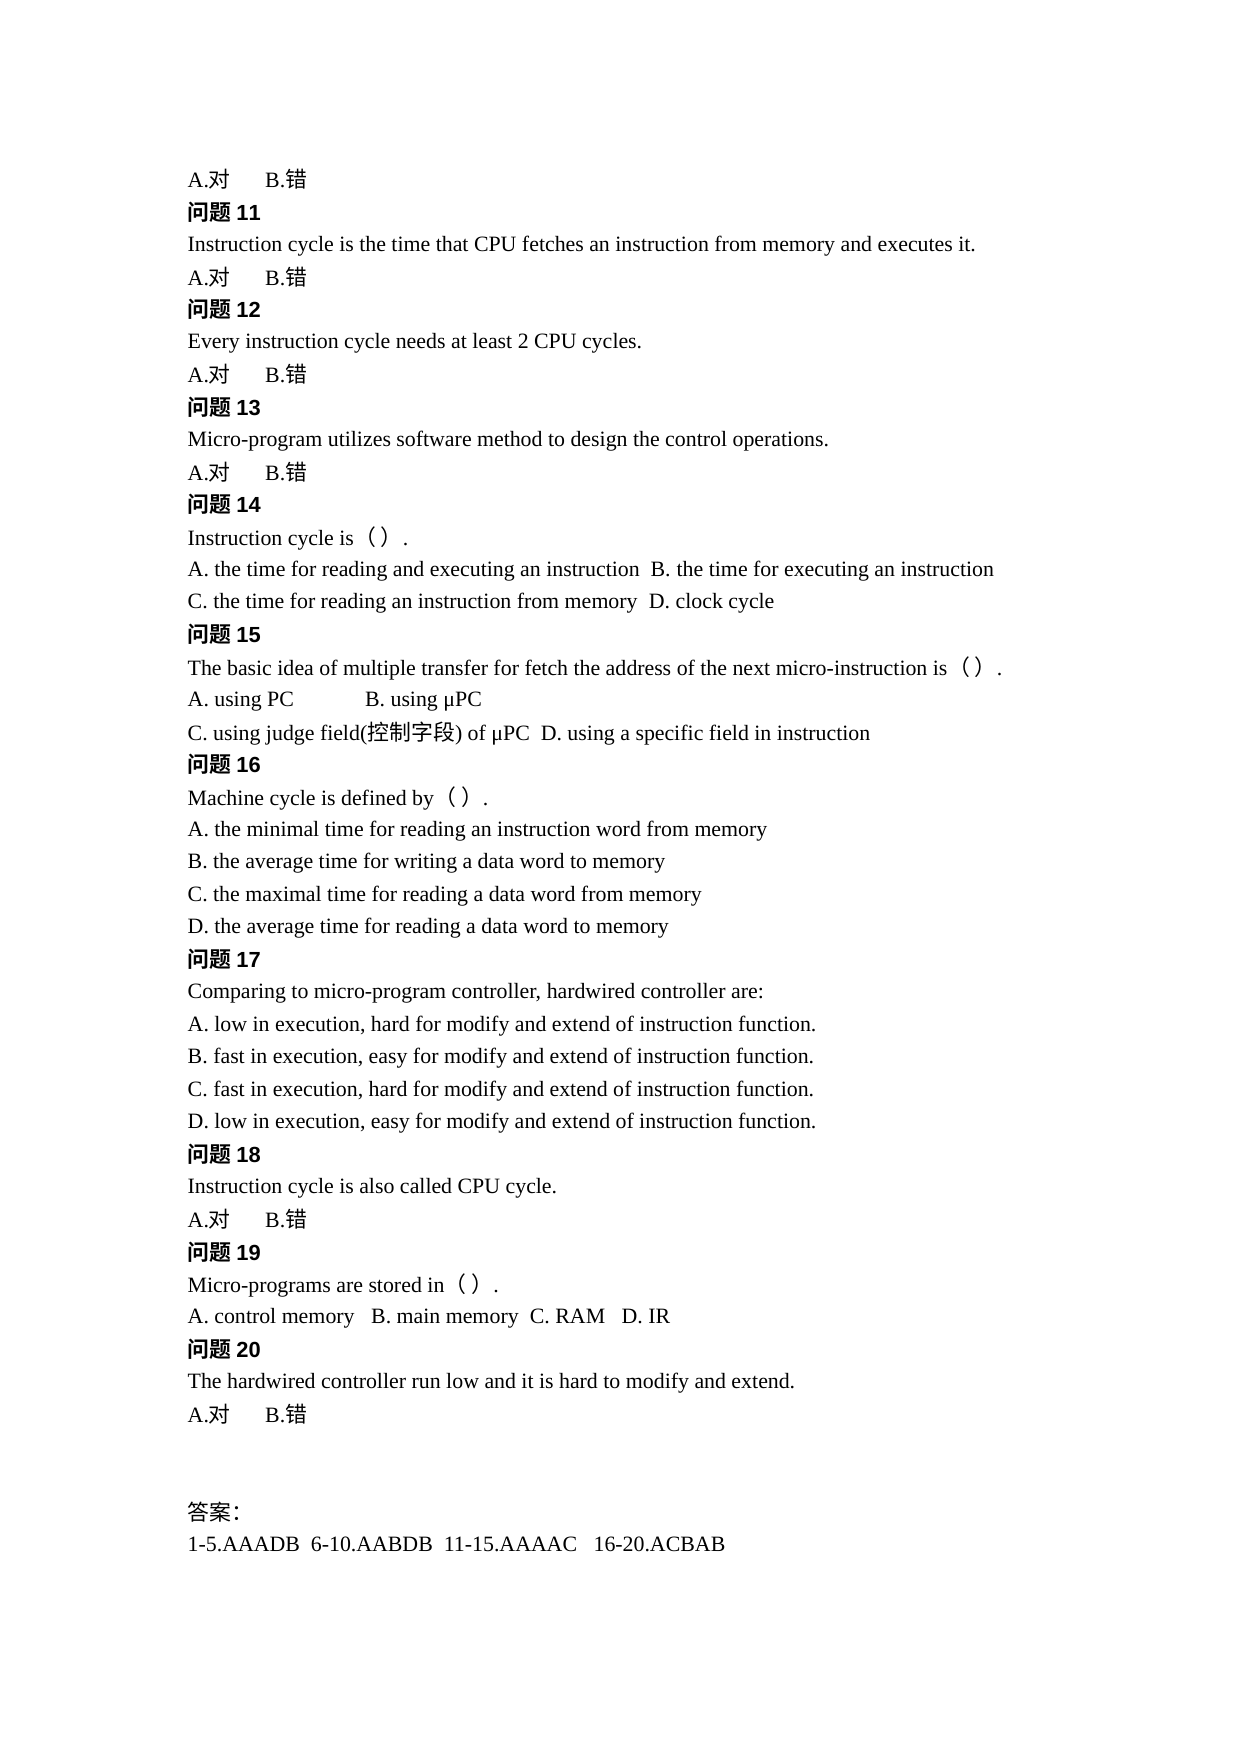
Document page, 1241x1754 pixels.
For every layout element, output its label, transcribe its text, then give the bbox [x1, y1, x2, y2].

text 问题 20 [187, 1332, 1053, 1364]
text C. the time for reading an instruction from memory D. clock cycle [187, 584, 1053, 617]
text 问题 19 [187, 1234, 1053, 1267]
text 答案： [187, 1494, 1053, 1527]
text 问题 18 [187, 1137, 1053, 1169]
text 问题 13 [187, 389, 1053, 422]
text A. the minimal time for reading an instruction word from memory [187, 812, 1053, 844]
text B. the average time for writing a data word to memory [187, 844, 1053, 877]
text The basic idea of multiple transfer for fetch the address of the next micro-instruction is（ ）. [187, 649, 1053, 682]
text Every instruction cycle needs at least 2 CPU cycles. [187, 324, 1053, 357]
text D. the average time for reading a data word to memory [187, 909, 1053, 942]
text A.对 B.错 [187, 454, 1053, 487]
text C. the maximal time for reading a data word from memory [187, 877, 1053, 909]
text 问题 11 [187, 194, 1053, 227]
text A. low in execution, hard for modify and extend of instruction function. [187, 1007, 1053, 1039]
text A. using PC B. using μPC [187, 682, 1053, 714]
text 问题 14 [187, 487, 1053, 519]
text A.对 B.错 [187, 162, 1053, 194]
text Instruction cycle is the time that CPU fetches an instruction from memory and executes it. [187, 227, 1053, 259]
text C. fast in execution, hard for modify and extend of instruction function. [187, 1072, 1053, 1104]
text D. low in execution, easy for modify and extend of instruction function. [187, 1104, 1053, 1137]
text B. fast in execution, easy for modify and extend of instruction function. [187, 1039, 1053, 1072]
text A. the time for reading and executing an instruction B. the time for executing an instruction [187, 552, 1053, 584]
text The hardwired controller run low and it is hard to modify and extend. [187, 1364, 1053, 1397]
text Instruction cycle is also called CPU cycle. [187, 1169, 1053, 1202]
text C. using judge field(控制字段) of μPC D. using a specific field in instruction [187, 714, 1053, 747]
text 问题 15 [187, 617, 1053, 649]
text 1-5.AAADB 6-10.AABDB 11-15.AAAAC 16-20.ACBAB [187, 1527, 1053, 1559]
text A.对 B.错 [187, 357, 1053, 389]
text Micro-program utilizes software method to design the control operations. [187, 422, 1053, 454]
text Comparing to micro-program controller, hardwired controller are: [187, 974, 1053, 1007]
text A.对 B.错 [187, 1202, 1053, 1234]
text A.对 B.错 [187, 259, 1053, 292]
text Machine cycle is defined by（ ）. [187, 779, 1053, 812]
text A.对 B.错 [187, 1397, 1053, 1429]
text Micro-programs are stored in（ ）. [187, 1267, 1053, 1299]
text Instruction cycle is（ ）. [187, 519, 1053, 552]
text A. control memory B. main memory C. RAM D. IR [187, 1299, 1053, 1332]
text 问题 16 [187, 747, 1053, 779]
text 问题 17 [187, 942, 1053, 974]
text 问题 12 [187, 292, 1053, 324]
